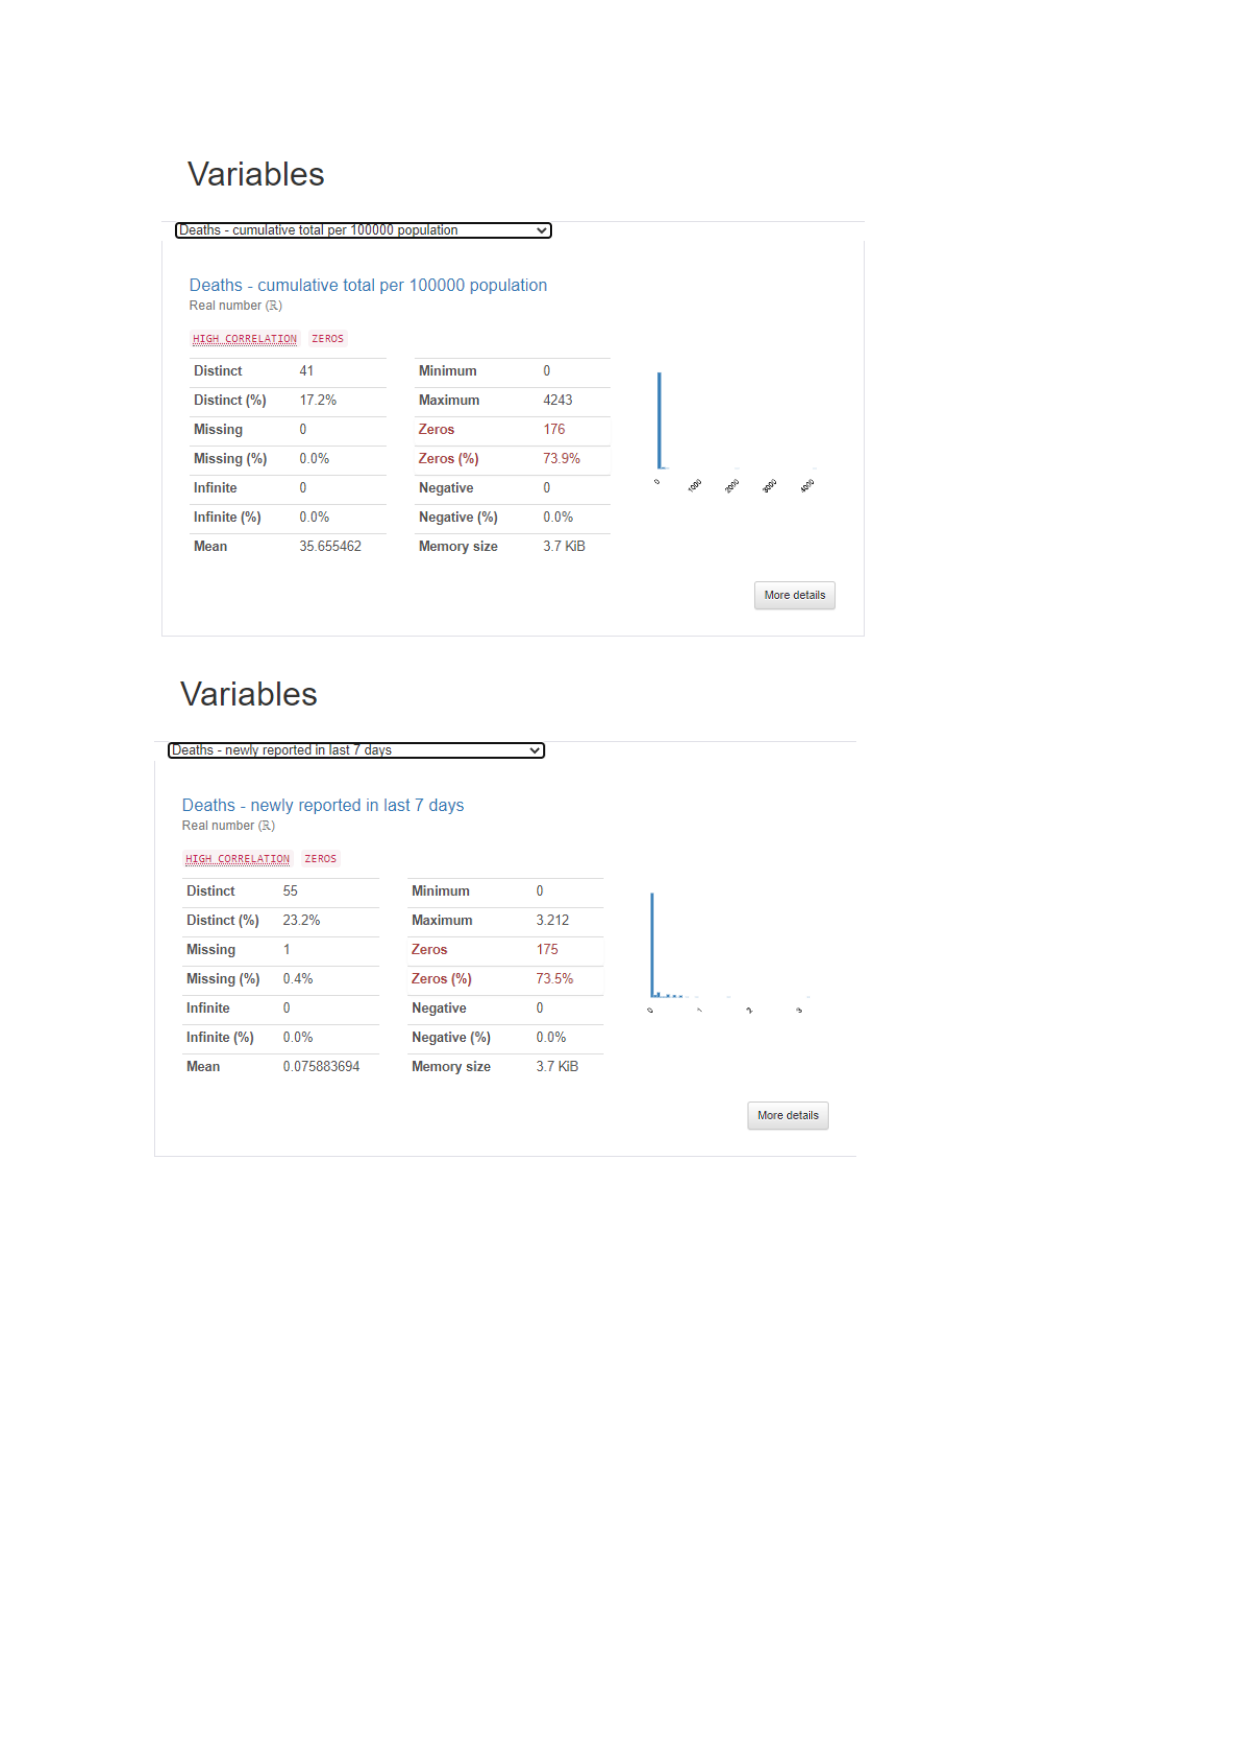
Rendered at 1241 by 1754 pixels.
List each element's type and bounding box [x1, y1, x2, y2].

picture [150, 150, 871, 646]
picture [150, 671, 857, 1159]
